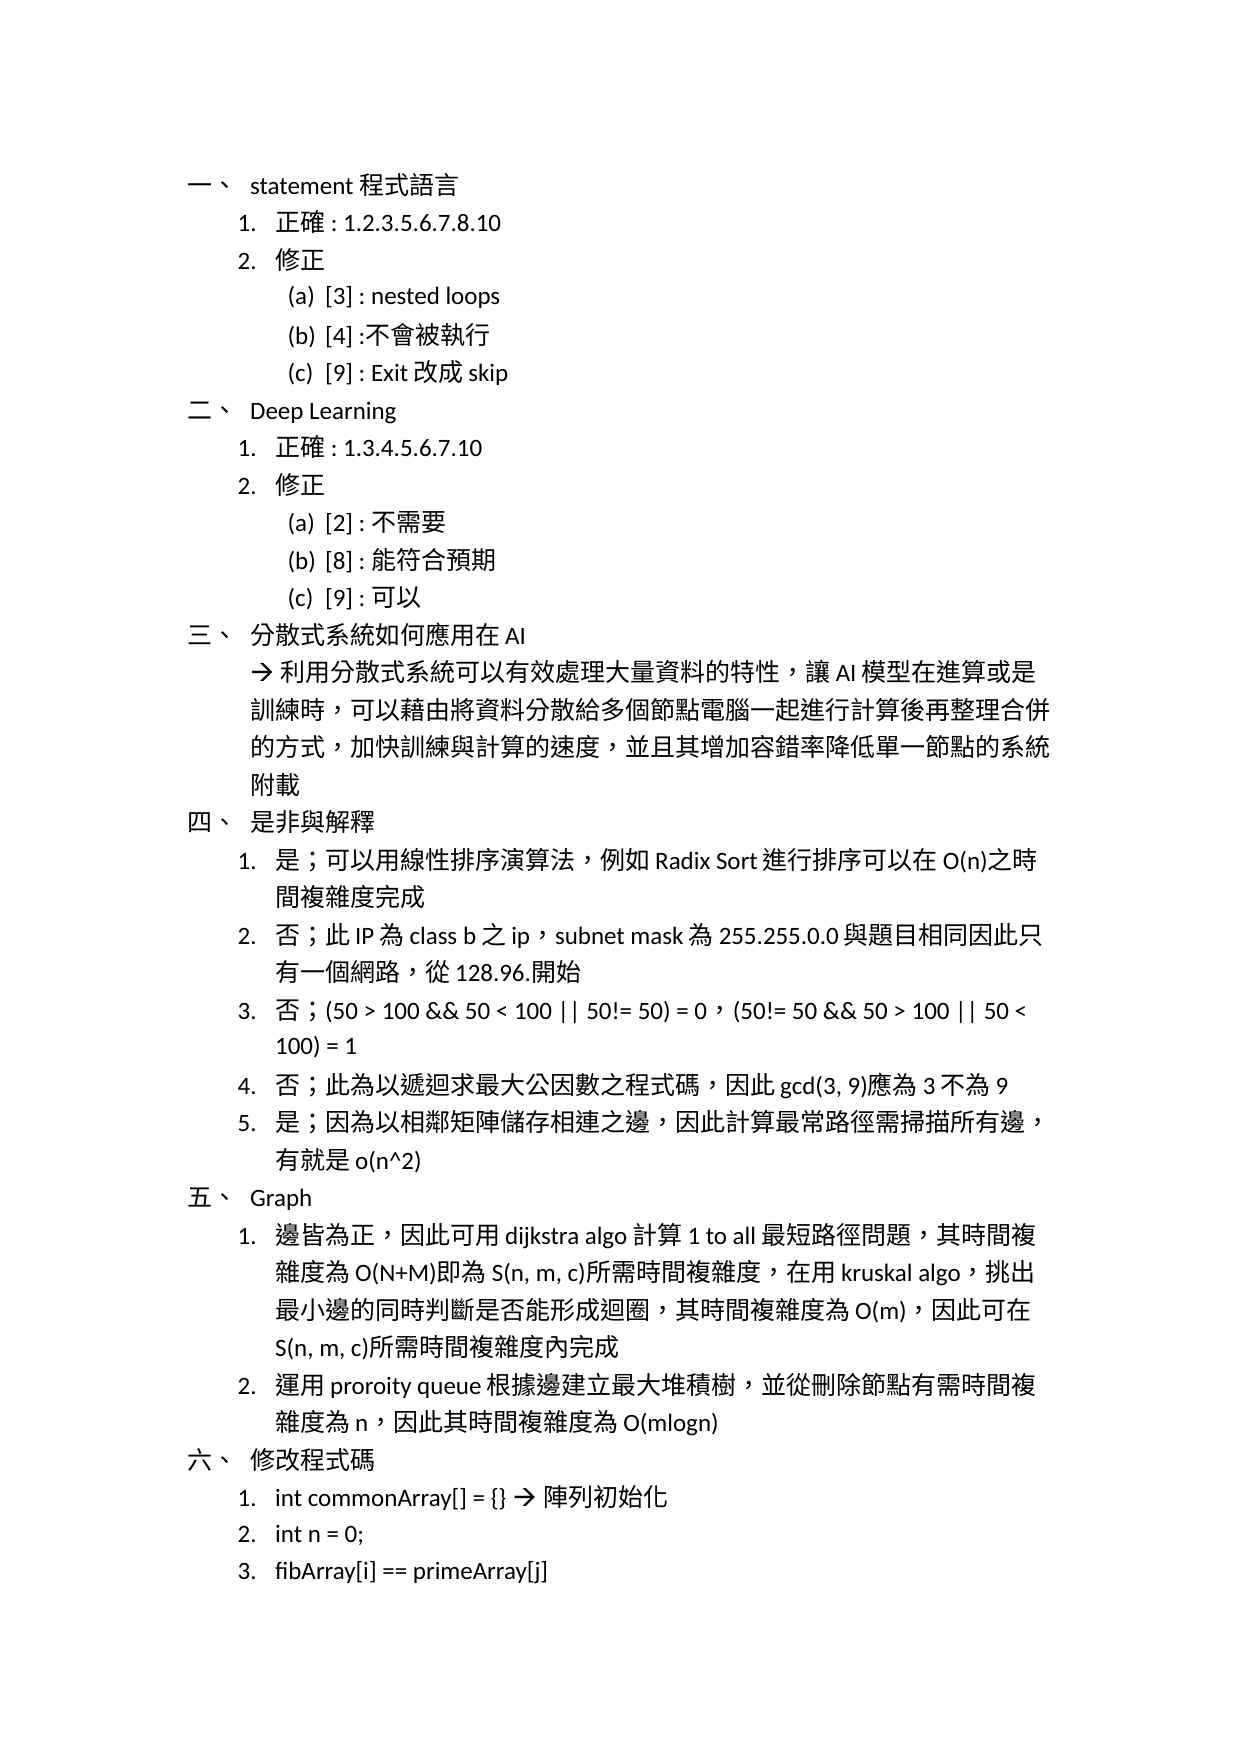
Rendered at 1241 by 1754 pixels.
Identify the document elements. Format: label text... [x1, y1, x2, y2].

list 修正 [237, 464, 1053, 502]
list 否；此為以遞迴求最大公因數之程式碼，因此gcd(3, 9)應為3不為9 [237, 1064, 1053, 1102]
list 正確 : 1.2.3.5.6.7.8.10 [237, 202, 1053, 239]
list [3] : nested loops [287, 277, 1053, 314]
list int commonArray[] = {} 陣列初始化 [237, 1477, 1053, 1514]
list Deep Learning [187, 389, 1053, 427]
list int n = 0; [237, 1514, 1053, 1552]
list 分散式系統如何應用在AI [187, 614, 1053, 652]
list [9] : Exit改成skip [287, 352, 1053, 389]
list [4] :不會被執行 [287, 314, 1053, 352]
list 是；因為以相鄰矩陣儲存相連之邊，因此計算最常路徑需掃描所有邊，有就是o(n^2) [237, 1102, 1053, 1177]
list Graph [187, 1177, 1053, 1214]
list fibArray[i] == primeArray[j] [237, 1552, 1053, 1589]
list 修改程式碼 [187, 1439, 1053, 1477]
list 否；(50 > 100 && 50 < 100 || 50!= 50) = 0，(50!= 50 && 50 > 100 || 50 < 100) = 1 [237, 989, 1053, 1064]
list 利用分散式系統可以有效處理大量資料的特性，讓AI模型在進算或是訓練時，可以藉由將資料分散給多個節點電腦一起進行計算後再整理合併的方式，加快訓練與計算的速度，並且其增加容錯率降低單一節點的系統附載 [250, 652, 1053, 802]
list statement 程式語言 [187, 164, 1053, 202]
list 修正 [237, 239, 1053, 277]
list 運用proroity queue根據邊建立最大堆積樹，並從刪除節點有需時間複雜度為n，因此其時間複雜度為O(mlogn) [237, 1364, 1053, 1439]
list [2] : 不需要 [287, 502, 1053, 539]
list 是；可以用線性排序演算法，例如Radix Sort進行排序可以在O(n)之時間複雜度完成 [237, 839, 1053, 914]
list 邊皆為正，因此可用dijkstra algo計算1 to all最短路徑問題，其時間複雜度為O(N+M)即為S(n, m, c)所需時間複雜度，在用kruskal algo，挑出最小邊的同時判斷是否能形成迴圈，其時間複雜度為O(m)，因此可在S(n, m, c)所需時間複雜度內完成 [237, 1214, 1053, 1364]
list [9] : 可以 [287, 577, 1053, 614]
list 是非與解釋 [187, 802, 1053, 839]
list 正確 : 1.3.4.5.6.7.10 [237, 427, 1053, 464]
list [8] : 能符合預期 [287, 539, 1053, 577]
list 否；此IP為class b之ip，subnet mask為255.255.0.0與題目相同因此只有一個網路，從128.96.開始 [237, 914, 1053, 989]
